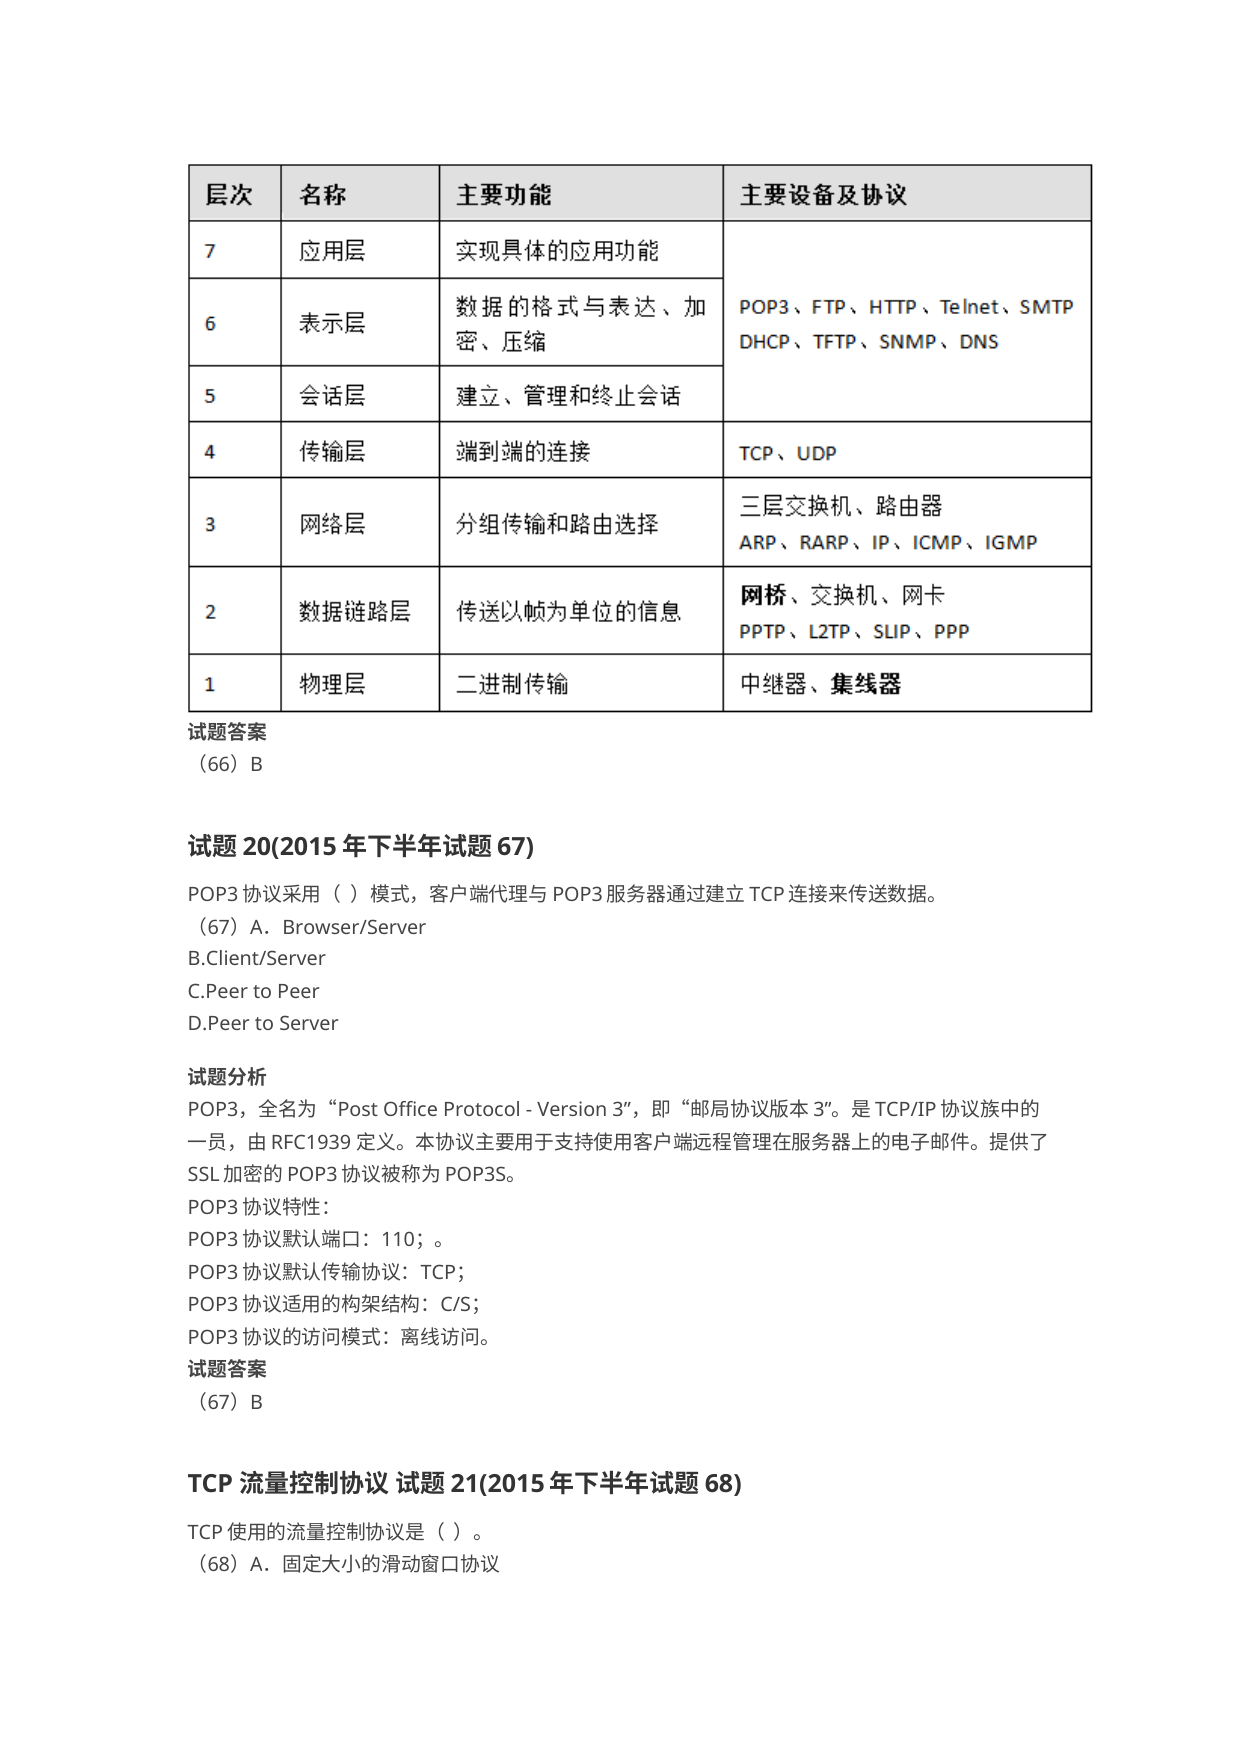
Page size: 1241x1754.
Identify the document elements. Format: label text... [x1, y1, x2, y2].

text （66）B [187, 747, 1053, 779]
picture [187, 163, 1094, 714]
text 试题分析 [187, 1059, 1053, 1092]
subtitle 试题20(2015年下半年试题67) [187, 812, 1053, 877]
text （67）B [187, 1384, 1053, 1417]
subtitle TCP 流量控制协议 试题21(2015年下半年试题68) [187, 1449, 1053, 1514]
text POP3协议采用（ ）模式，客户端代理与POP3服务器通过建立TCP连接来传送数据。 [187, 877, 1053, 909]
text POP3，全名为“Post Office Protocol - Version 3”，即“邮局协议版本3”。是TCP/IP协议族中的一员，由RFC1939 定义。本协议主要用于支持使用客户端远程管理在服务器上的电子邮件。提供了SSL加密的POP3协议被称为POP3S。 POP3协议特性： POP3协议默认端口：110；。 POP3协议默认传输协议：TCP； POP3协议适用的构架结构：C/S； POP3协议的访问模式：离线访问。 [187, 1092, 1053, 1352]
text （67）A．Browser/Server B.Client/Server C.Peer to Peer D.Peer to Server [187, 909, 1053, 1039]
text 试题答案 [187, 714, 1053, 747]
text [187, 1514, 1053, 1579]
text 试题答案 [187, 1352, 1053, 1384]
